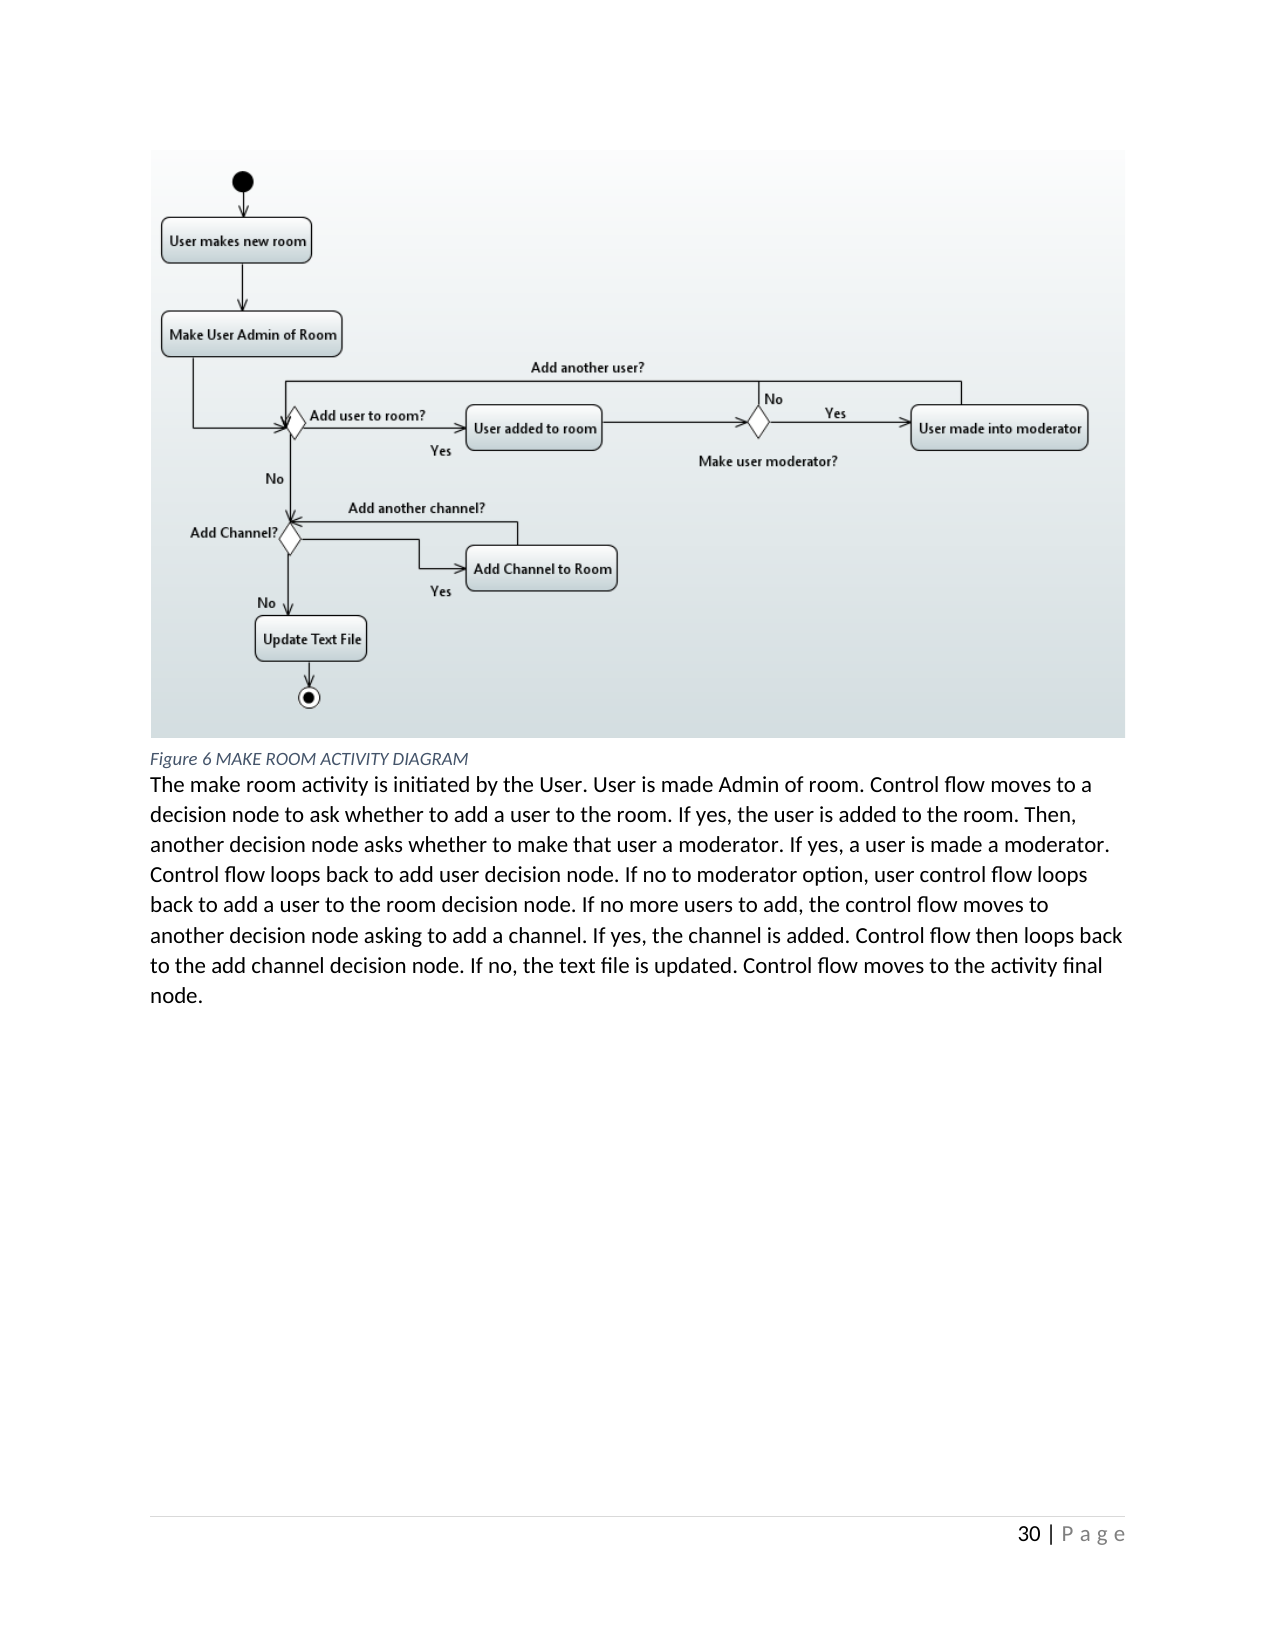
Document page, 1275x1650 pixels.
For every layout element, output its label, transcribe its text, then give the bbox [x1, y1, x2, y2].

picture [151, 150, 1125, 738]
